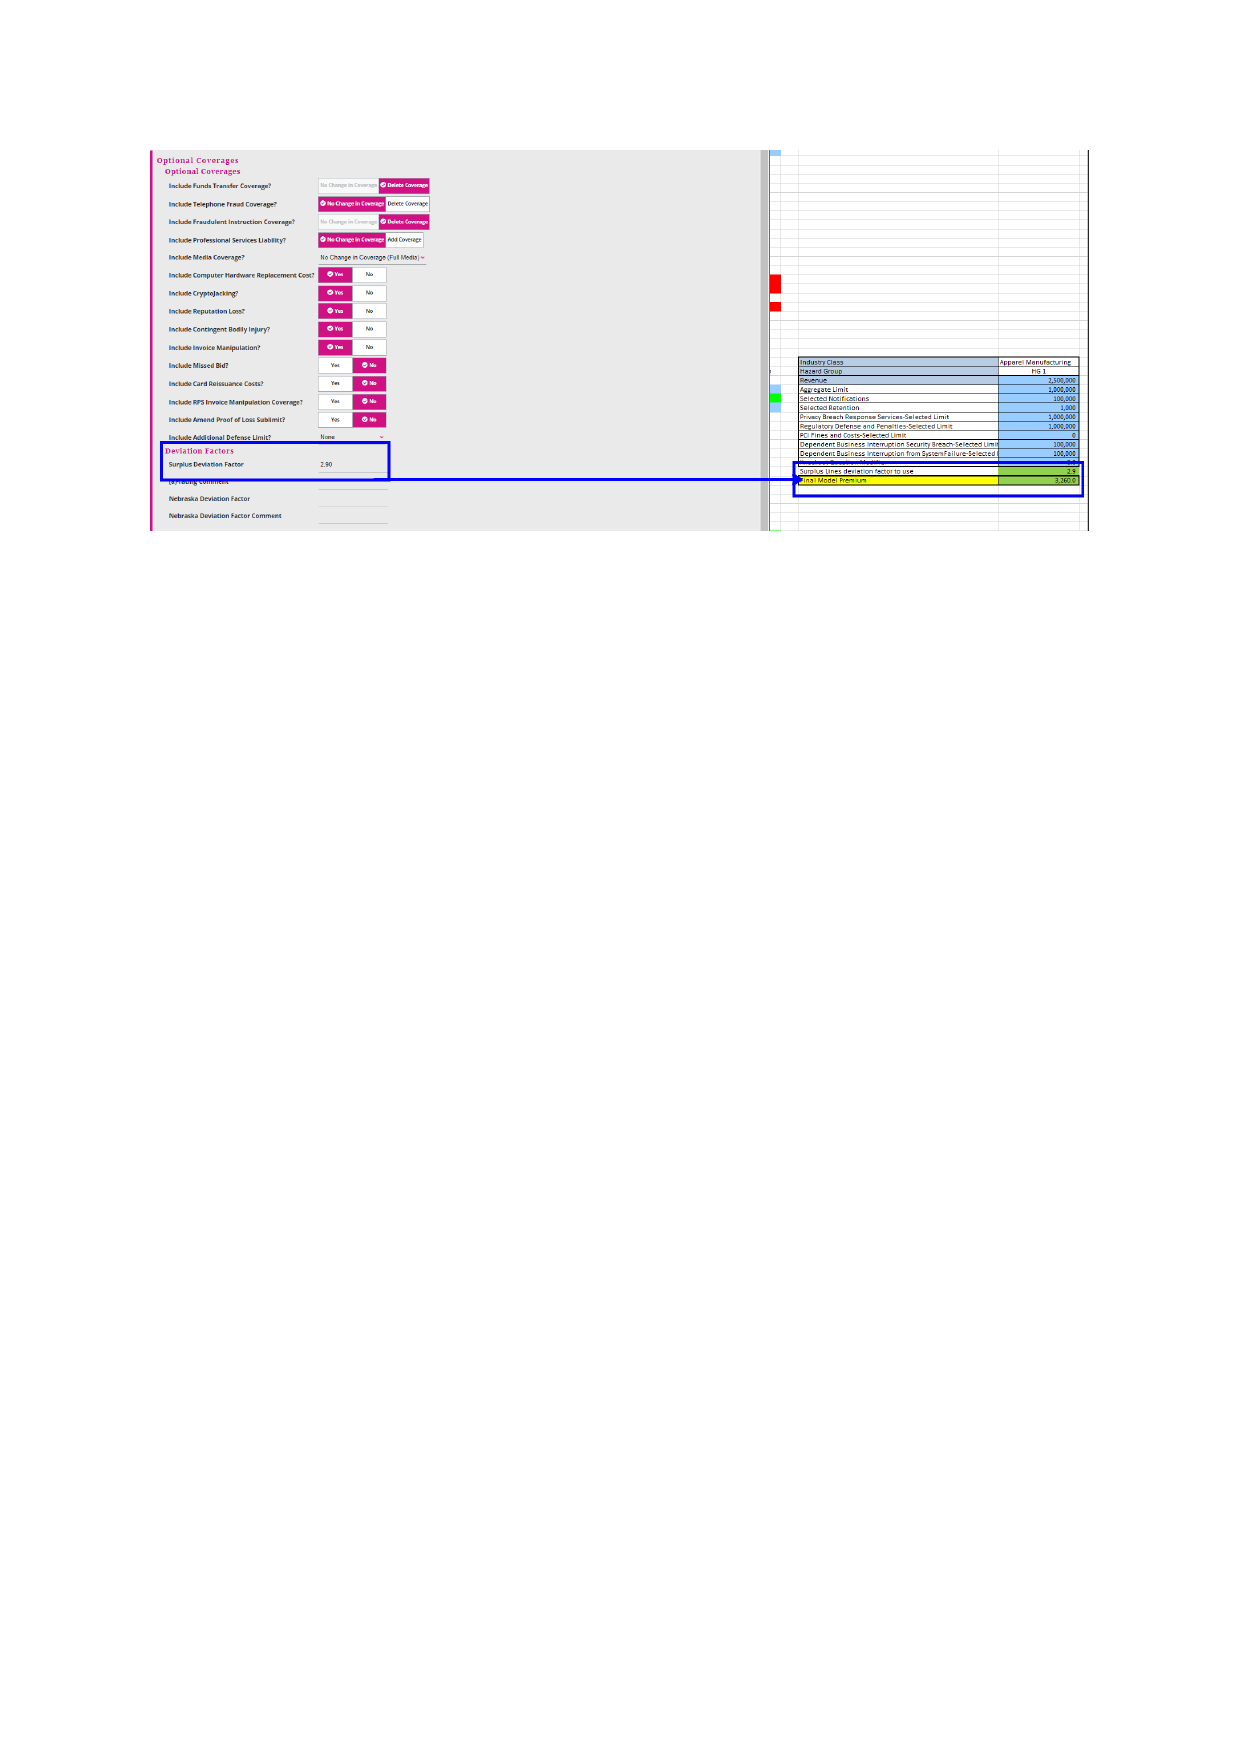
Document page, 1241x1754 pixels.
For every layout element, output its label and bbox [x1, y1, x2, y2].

picture [150, 150, 1089, 531]
